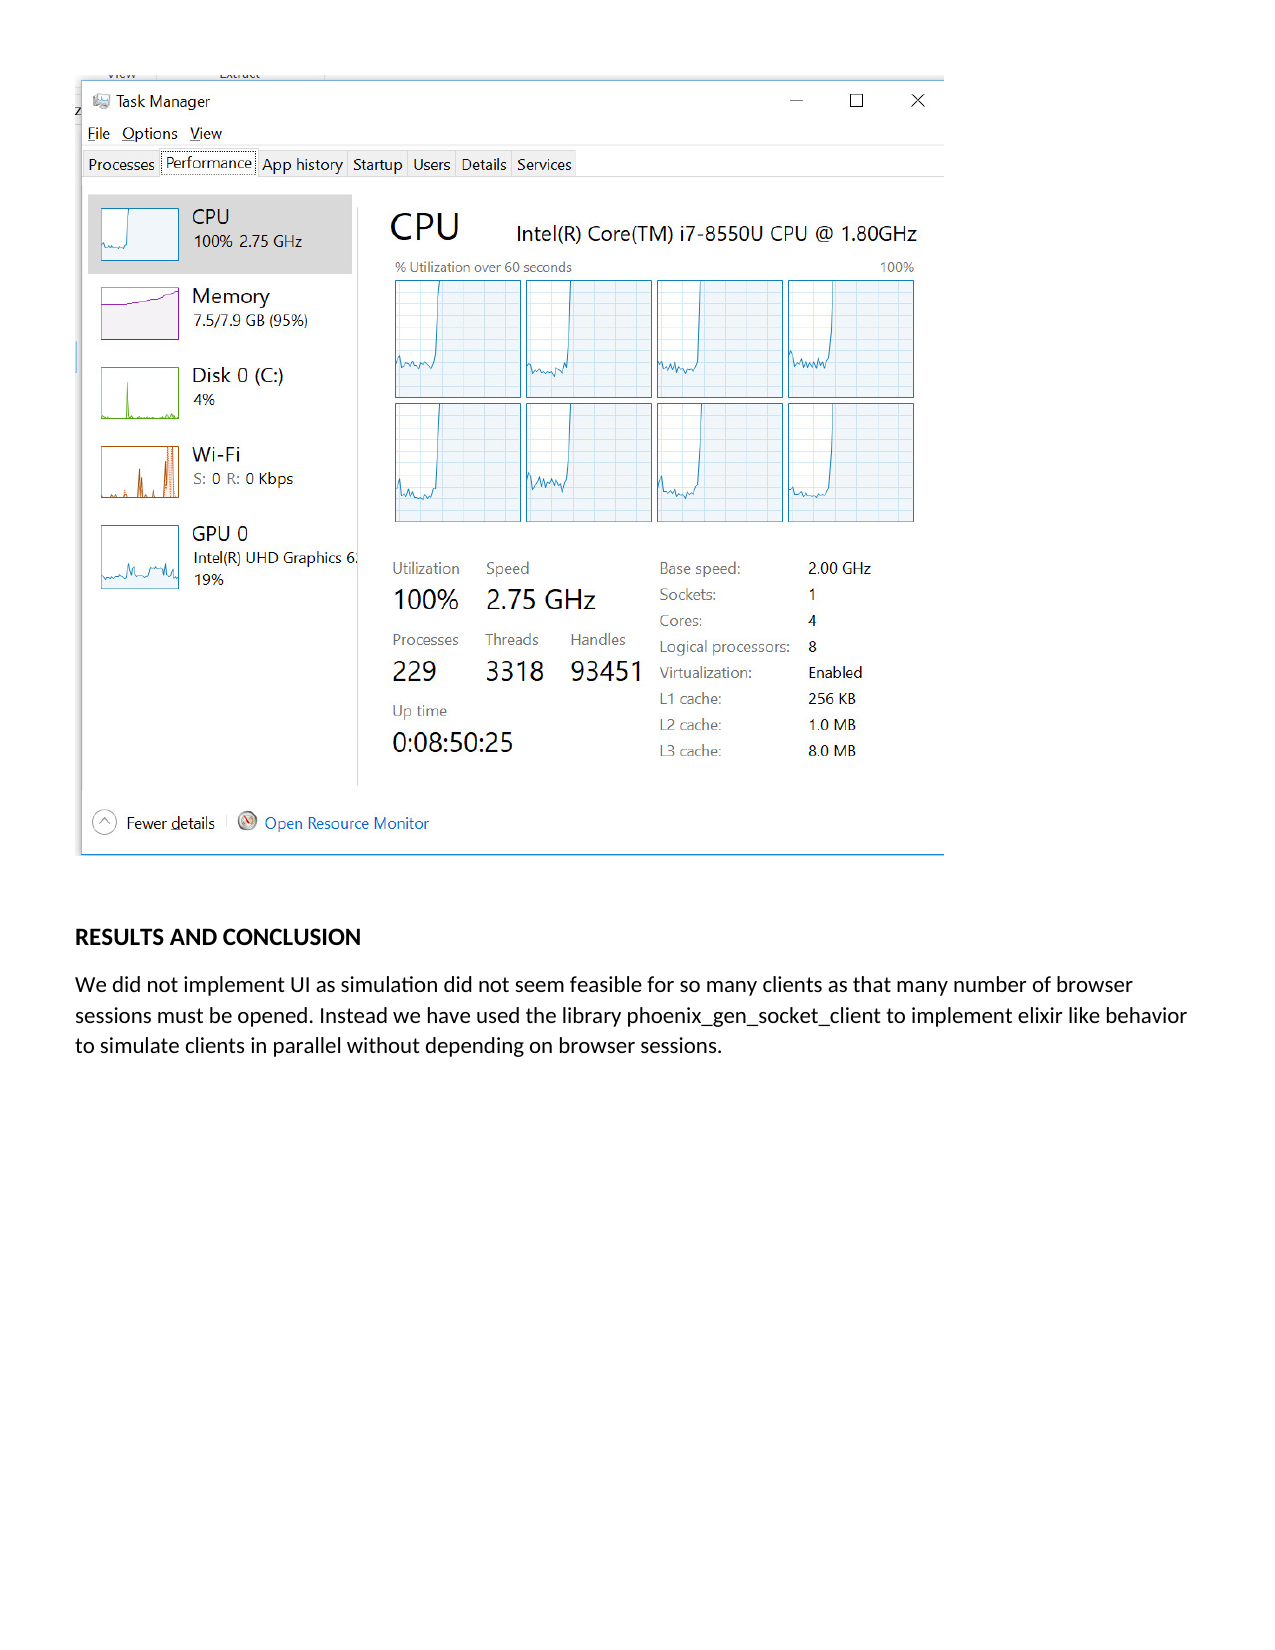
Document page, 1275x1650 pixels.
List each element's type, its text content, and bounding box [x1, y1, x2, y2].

text RESULTS AND CONCLUSION [75, 921, 1200, 951]
picture [75, 75, 944, 856]
text We did not implement UI as simulation did not seem feasible for so many clients as that many number of browser sessions must be opened. Instead we have used the library phoenix_gen_socket_client to implement elixir like behavior to simulate clients in parallel without depending on browser sessions. [75, 971, 1200, 1059]
